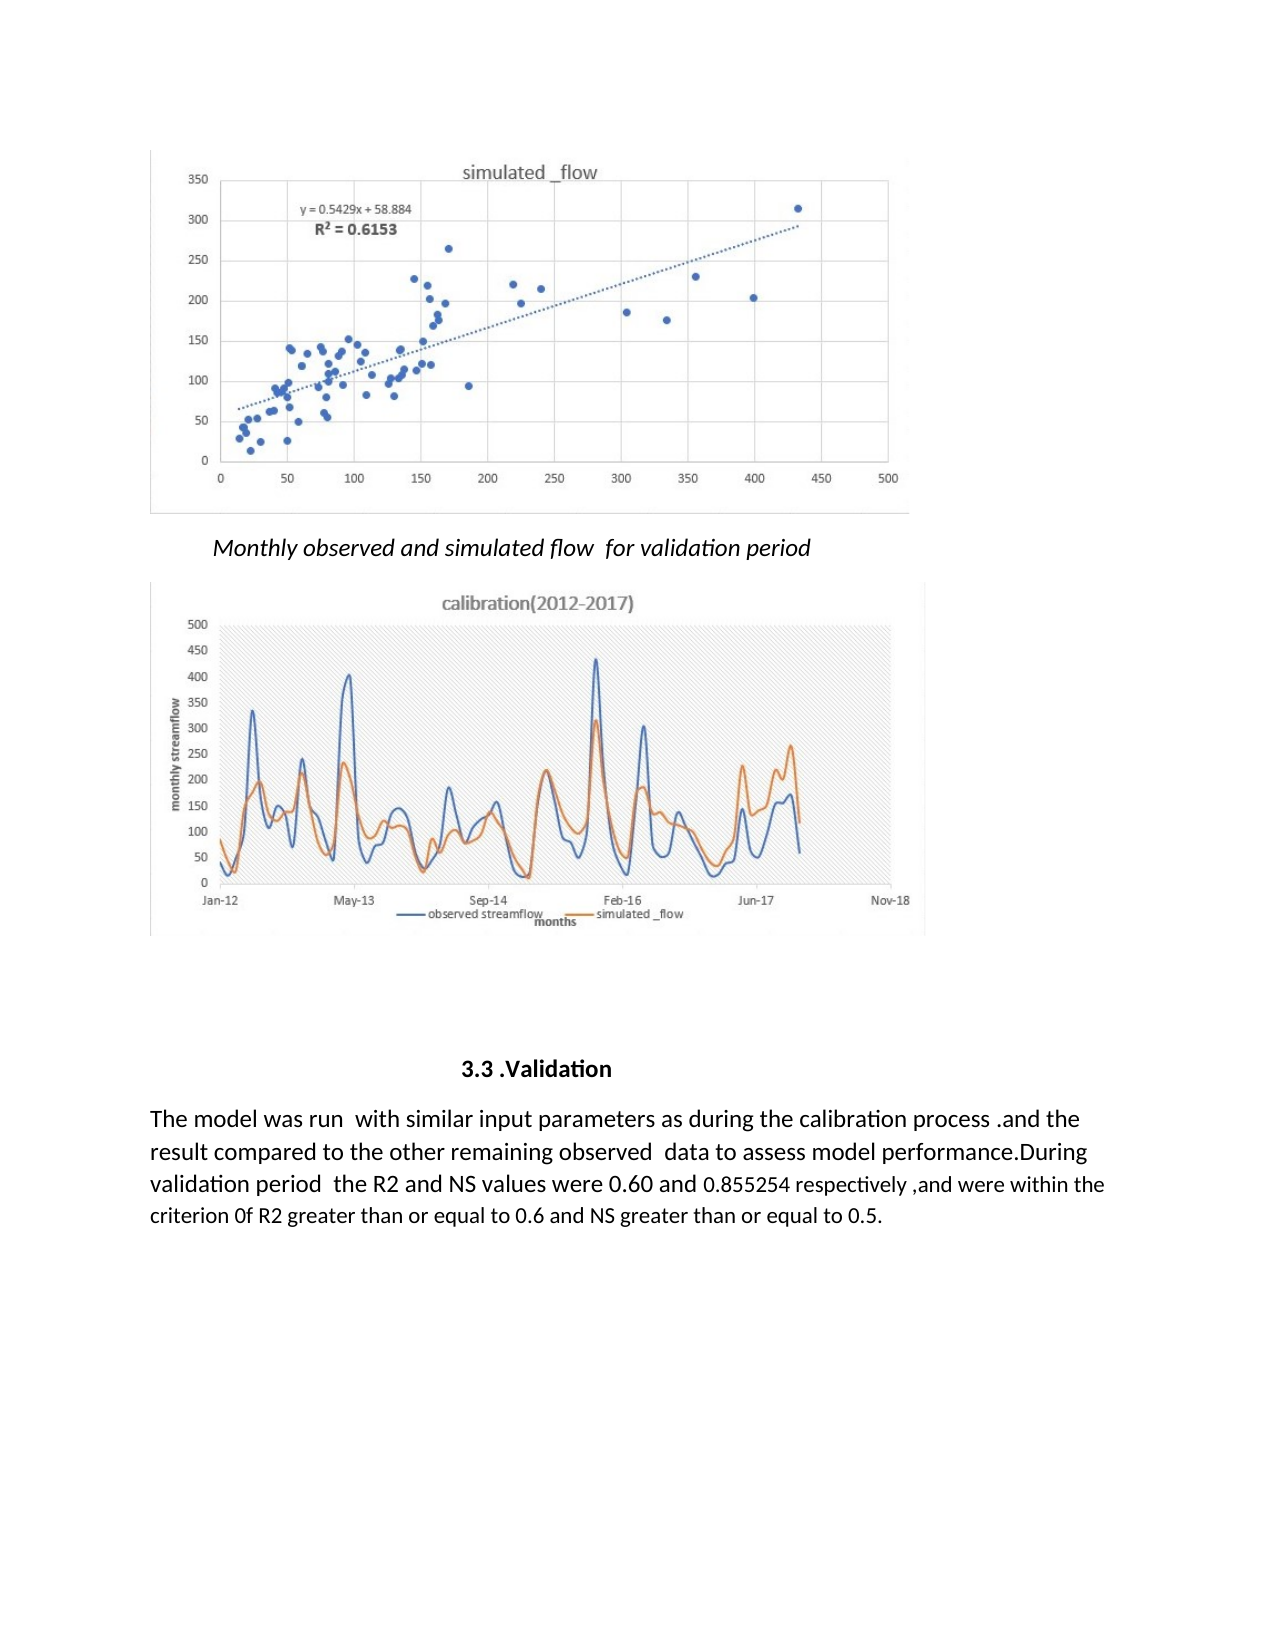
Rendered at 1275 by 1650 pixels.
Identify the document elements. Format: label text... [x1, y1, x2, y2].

text 3.3 .Validation [150, 1053, 1125, 1084]
picture [150, 150, 910, 514]
picture [150, 582, 926, 936]
text The model was run with similar input parameters as during the calibration process .and the result compared to the other remaining observed data to assess model performance.During validation period the R2 and NS values were 0.60 and 0.855254 respectively ,and were within the criterion 0f R2 greater than or equal to 0.6 and NS greater than or equal to 0.5. [150, 1103, 1125, 1229]
text Monthly observed and simulated flow for validation period [150, 532, 1125, 563]
